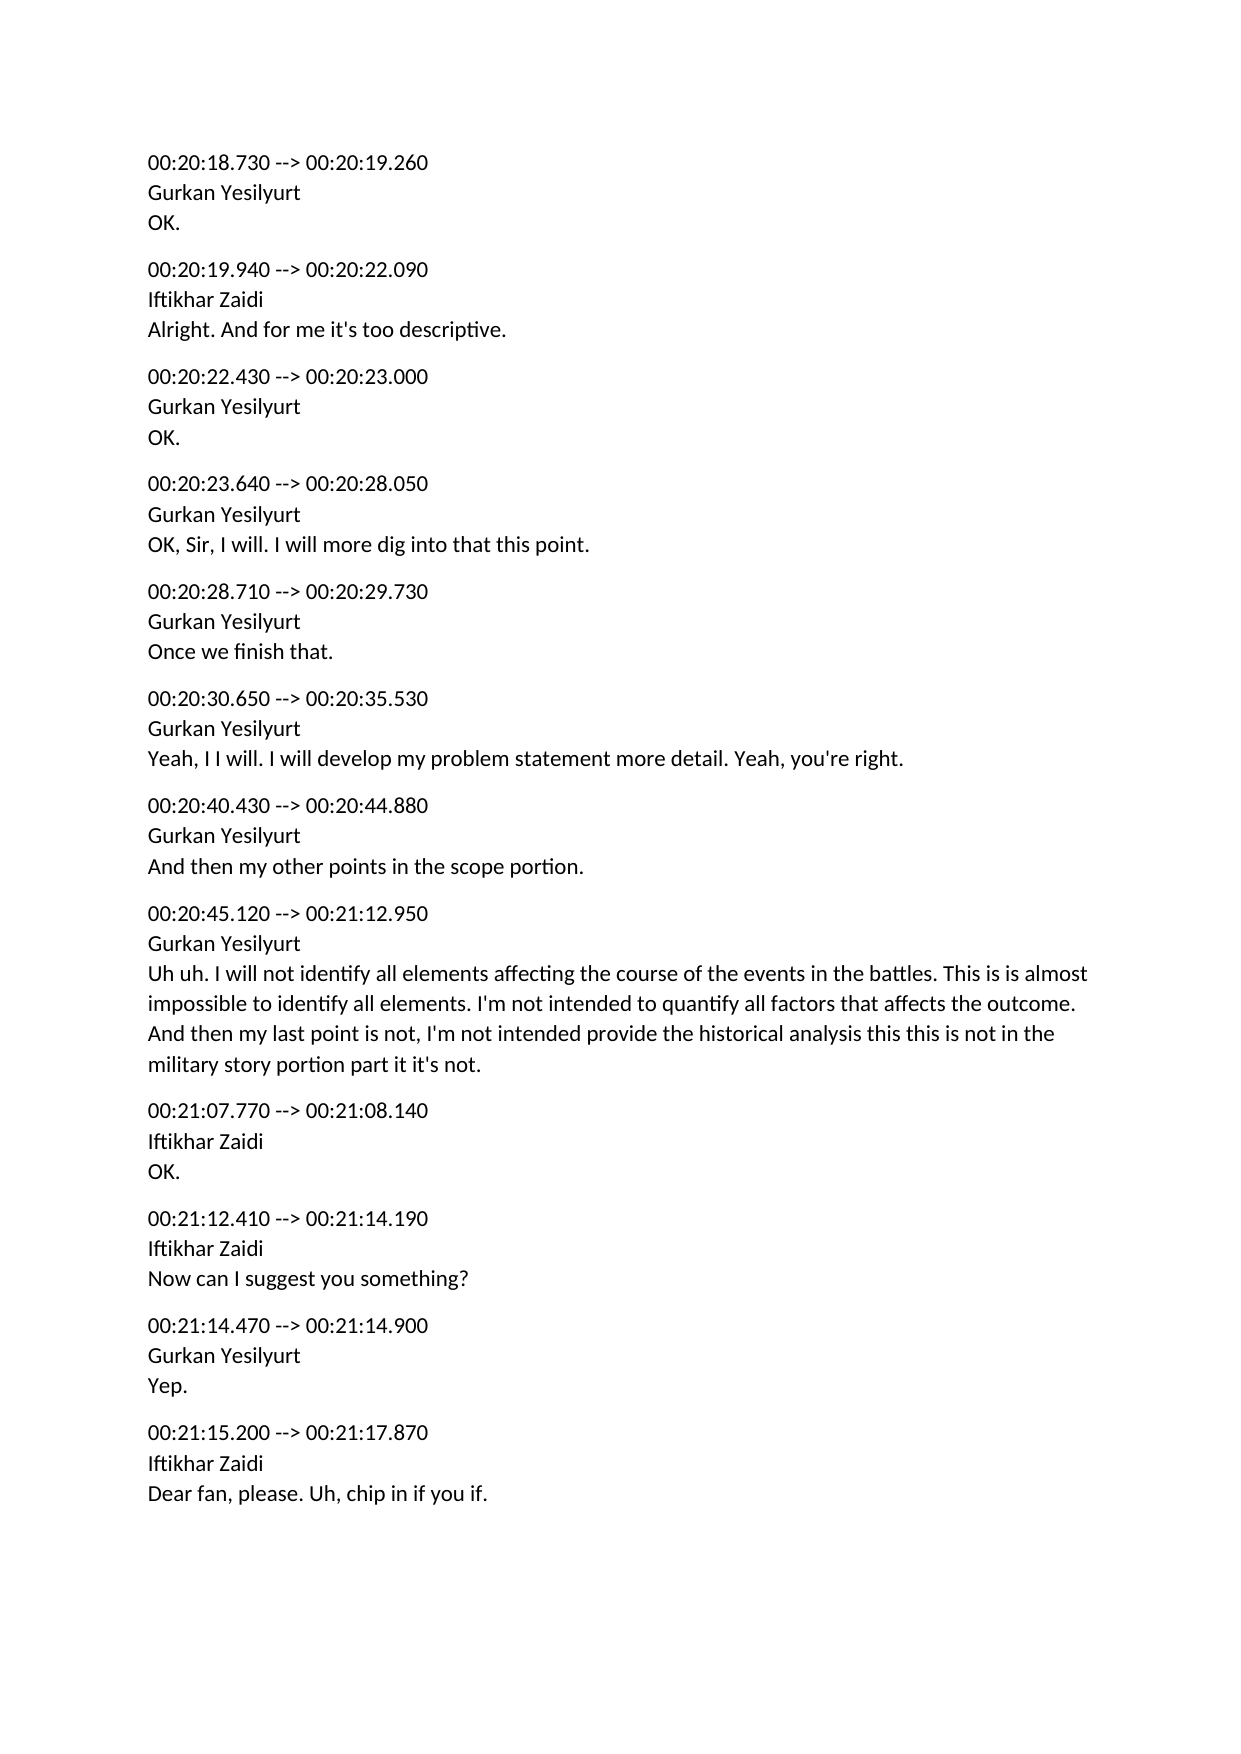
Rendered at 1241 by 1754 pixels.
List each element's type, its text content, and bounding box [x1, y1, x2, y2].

text 00:20:40.430 --> 00:20:44.880 Gurkan Yesilyurt And then my other points in the scope portion. [148, 791, 1093, 880]
text 00:20:23.640 --> 00:20:28.050 Gurkan Yesilyurt OK, Sir, I will. I will more dig into that this point. [148, 469, 1093, 558]
text 00:21:07.770 --> 00:21:08.140 Iftikhar Zaidi OK. [148, 1097, 1093, 1185]
text 00:20:30.650 --> 00:20:35.530 Gurkan Yesilyurt Yeah, I I will. I will develop my problem statement more detail. Yeah, you're right. [148, 684, 1093, 772]
text 00:20:22.430 --> 00:20:23.000 Gurkan Yesilyurt OK. [148, 362, 1093, 451]
text 00:21:14.470 --> 00:21:14.900 Gurkan Yesilyurt Yep. [148, 1311, 1093, 1399]
text 00:20:28.710 --> 00:20:29.730 Gurkan Yesilyurt Once we finish that. [148, 577, 1093, 665]
text 00:21:12.410 --> 00:21:14.190 Iftikhar Zaidi Now can I suggest you something? [148, 1204, 1093, 1292]
text 00:21:15.200 --> 00:21:17.870 Iftikhar Zaidi Dear fan, please. Uh, chip in if you if. [148, 1418, 1093, 1507]
text 00:20:18.730 --> 00:20:19.260 Gurkan Yesilyurt OK. [148, 148, 1093, 236]
text 00:20:45.120 --> 00:21:12.950 Gurkan Yesilyurt Uh uh. I will not identify all elements affecting the course of the events in the battles. This is is almost impossible to identify all elements. I'm not intended to quantify all factors that affects the outcome. And then my last point is not, I'm not intended provide the historical analysis this this is not in the military story portion part it it's not. [148, 899, 1093, 1078]
text 00:20:19.940 --> 00:20:22.090 Iftikhar Zaidi Alright. And for me it's too descriptive. [148, 255, 1093, 343]
